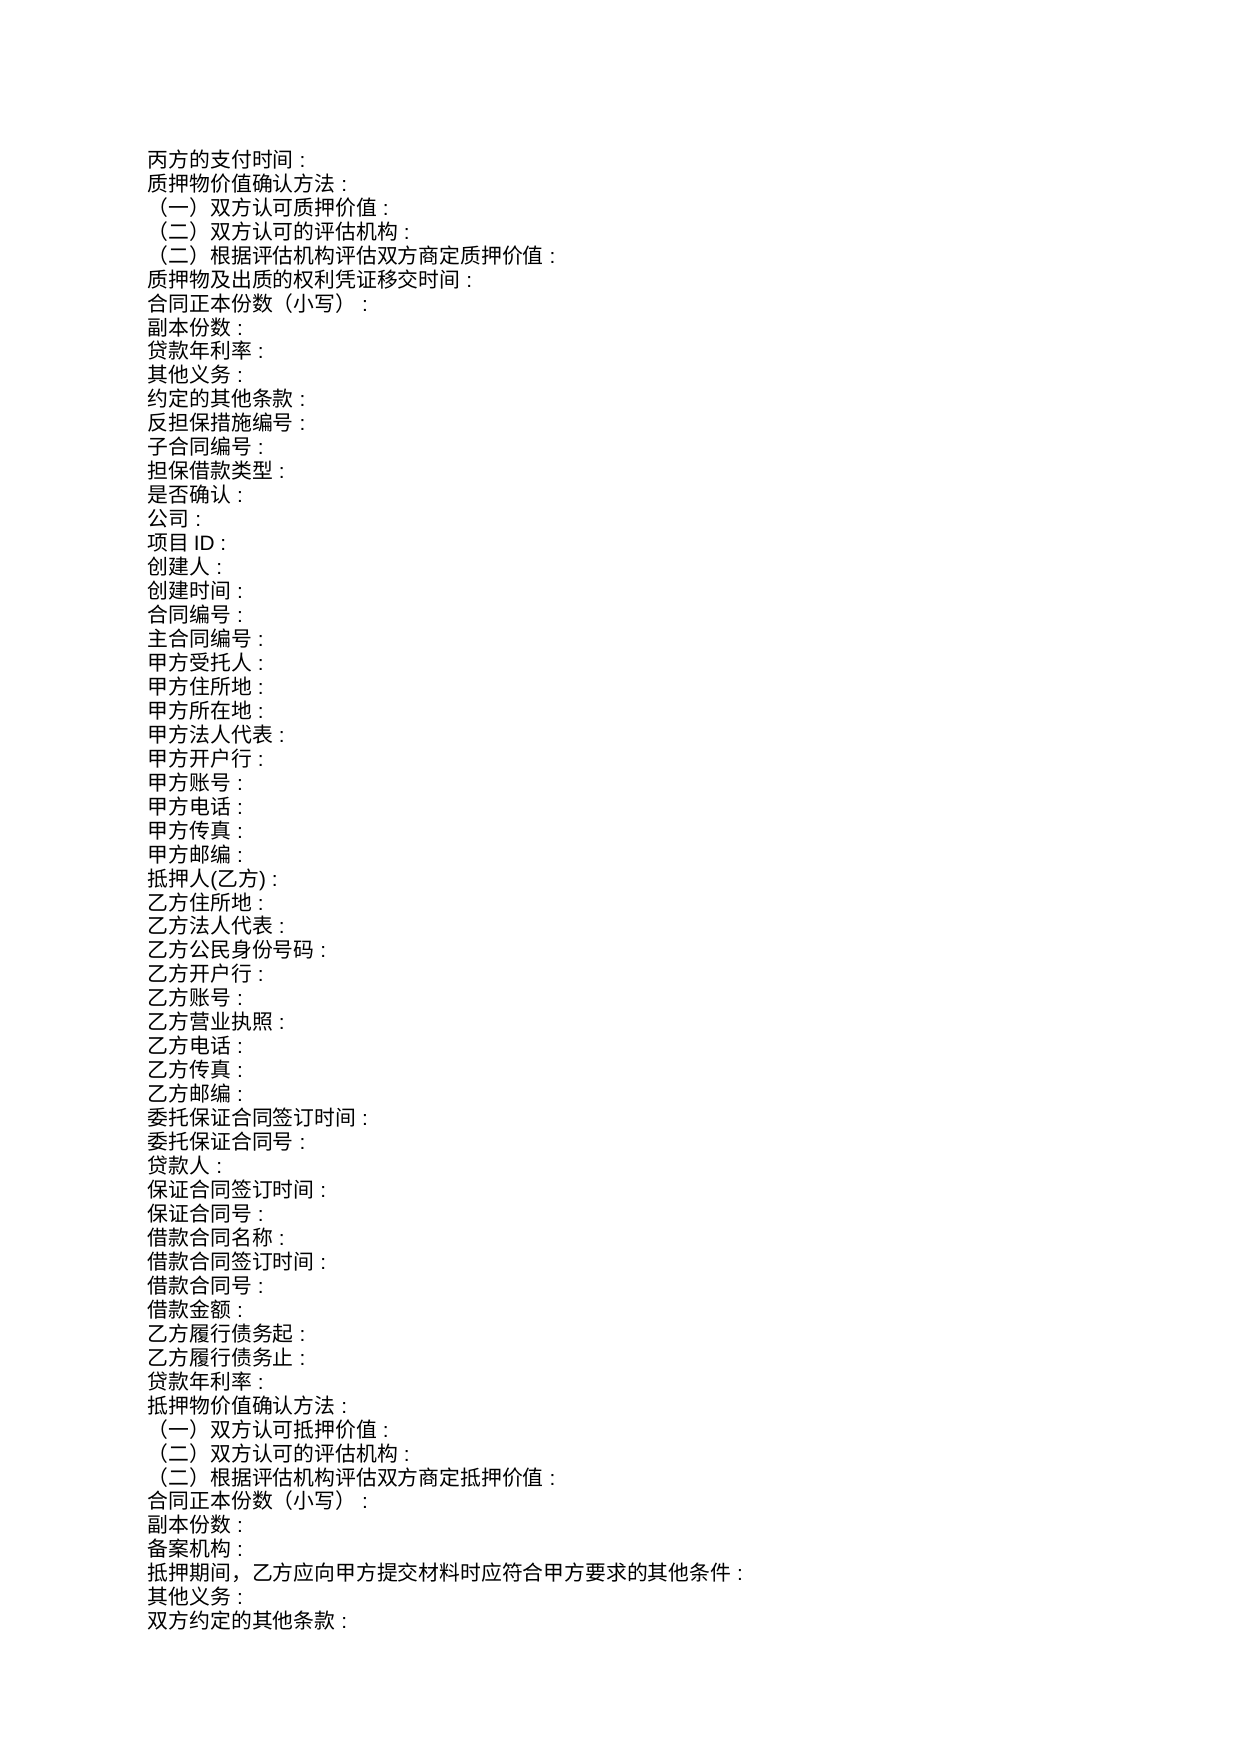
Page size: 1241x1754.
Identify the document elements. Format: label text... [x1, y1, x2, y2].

text 副本份数 : [148, 1513, 1092, 1537]
text 约定的其他条款 : [148, 387, 1092, 411]
text 乙方营业执照 : [148, 1010, 1092, 1034]
text 反担保措施编号 : [148, 411, 1092, 435]
text 贷款年利率 : [148, 1369, 1092, 1393]
text 甲方电话 : [148, 794, 1092, 818]
text 抵押人(乙方) : [148, 866, 1092, 890]
text 借款合同名称 : [148, 1226, 1092, 1250]
text 双方约定的其他条款 : [148, 1609, 1092, 1633]
text 担保借款类型 : [148, 459, 1092, 483]
text 保证合同签订时间 : [148, 1178, 1092, 1202]
text 乙方开户行 : [148, 962, 1092, 986]
text 委托保证合同签订时间 : [148, 1106, 1092, 1130]
text 合同正本份数（小写） : [148, 1489, 1092, 1513]
text 委托保证合同号 : [148, 1130, 1092, 1154]
text （二）根据评估机构评估双方商定抵押价值 : [148, 1465, 1092, 1489]
text 甲方邮编 : [148, 842, 1092, 866]
text （二）双方认可的评估机构 : [148, 1441, 1092, 1465]
text 乙方履行债务起 : [148, 1322, 1092, 1346]
text 创建时间 : [148, 579, 1092, 603]
text （一）双方认可质押价值 : [148, 196, 1092, 219]
text 副本份数 : [148, 315, 1092, 339]
text 甲方法人代表 : [148, 723, 1092, 747]
text 甲方住所地 : [148, 675, 1092, 699]
text 乙方住所地 : [148, 890, 1092, 914]
text 贷款年利率 : [148, 339, 1092, 363]
text 借款合同签订时间 : [148, 1250, 1092, 1274]
text 甲方账号 : [148, 771, 1092, 794]
text 甲方传真 : [148, 818, 1092, 842]
text 抵押物价值确认方法 : [148, 1393, 1092, 1417]
text 创建人 : [148, 555, 1092, 579]
text 合同正本份数（小写） : [148, 291, 1092, 315]
text 是否确认 : [148, 483, 1092, 507]
text （二）双方认可的评估机构 : [148, 219, 1092, 243]
text 公司 : [148, 507, 1092, 531]
text 甲方开户行 : [148, 747, 1092, 771]
text 合同编号 : [148, 603, 1092, 627]
text 质押物及出质的权利凭证移交时间 : [148, 267, 1092, 291]
text 质押物价值确认方法 : [148, 172, 1092, 196]
text 乙方邮编 : [148, 1082, 1092, 1106]
text 项目ID : [148, 531, 1092, 555]
text 乙方法人代表 : [148, 914, 1092, 938]
text 其他义务 : [148, 1585, 1092, 1609]
text 乙方公民身份号码 : [148, 938, 1092, 962]
text 乙方账号 : [148, 986, 1092, 1010]
text 甲方受托人 : [148, 651, 1092, 675]
text （二）根据评估机构评估双方商定质押价值 : [148, 243, 1092, 267]
text 丙方的支付时间 : [148, 148, 1092, 172]
text 其他义务 : [148, 363, 1092, 387]
text 甲方所在地 : [148, 699, 1092, 723]
text 借款合同号 : [148, 1274, 1092, 1298]
text 保证合同号 : [148, 1202, 1092, 1226]
text 贷款人 : [148, 1154, 1092, 1178]
text 子合同编号 : [148, 435, 1092, 459]
text （一）双方认可抵押价值 : [148, 1417, 1092, 1441]
text 乙方电话 : [148, 1034, 1092, 1058]
text 借款金额 : [148, 1298, 1092, 1322]
text 乙方传真 : [148, 1058, 1092, 1082]
text 备案机构 : [148, 1537, 1092, 1561]
text 抵押期间，乙方应向甲方提交材料时应符合甲方要求的其他条件 : [148, 1561, 1092, 1585]
text 主合同编号 : [148, 627, 1092, 651]
text 乙方履行债务止 : [148, 1346, 1092, 1369]
